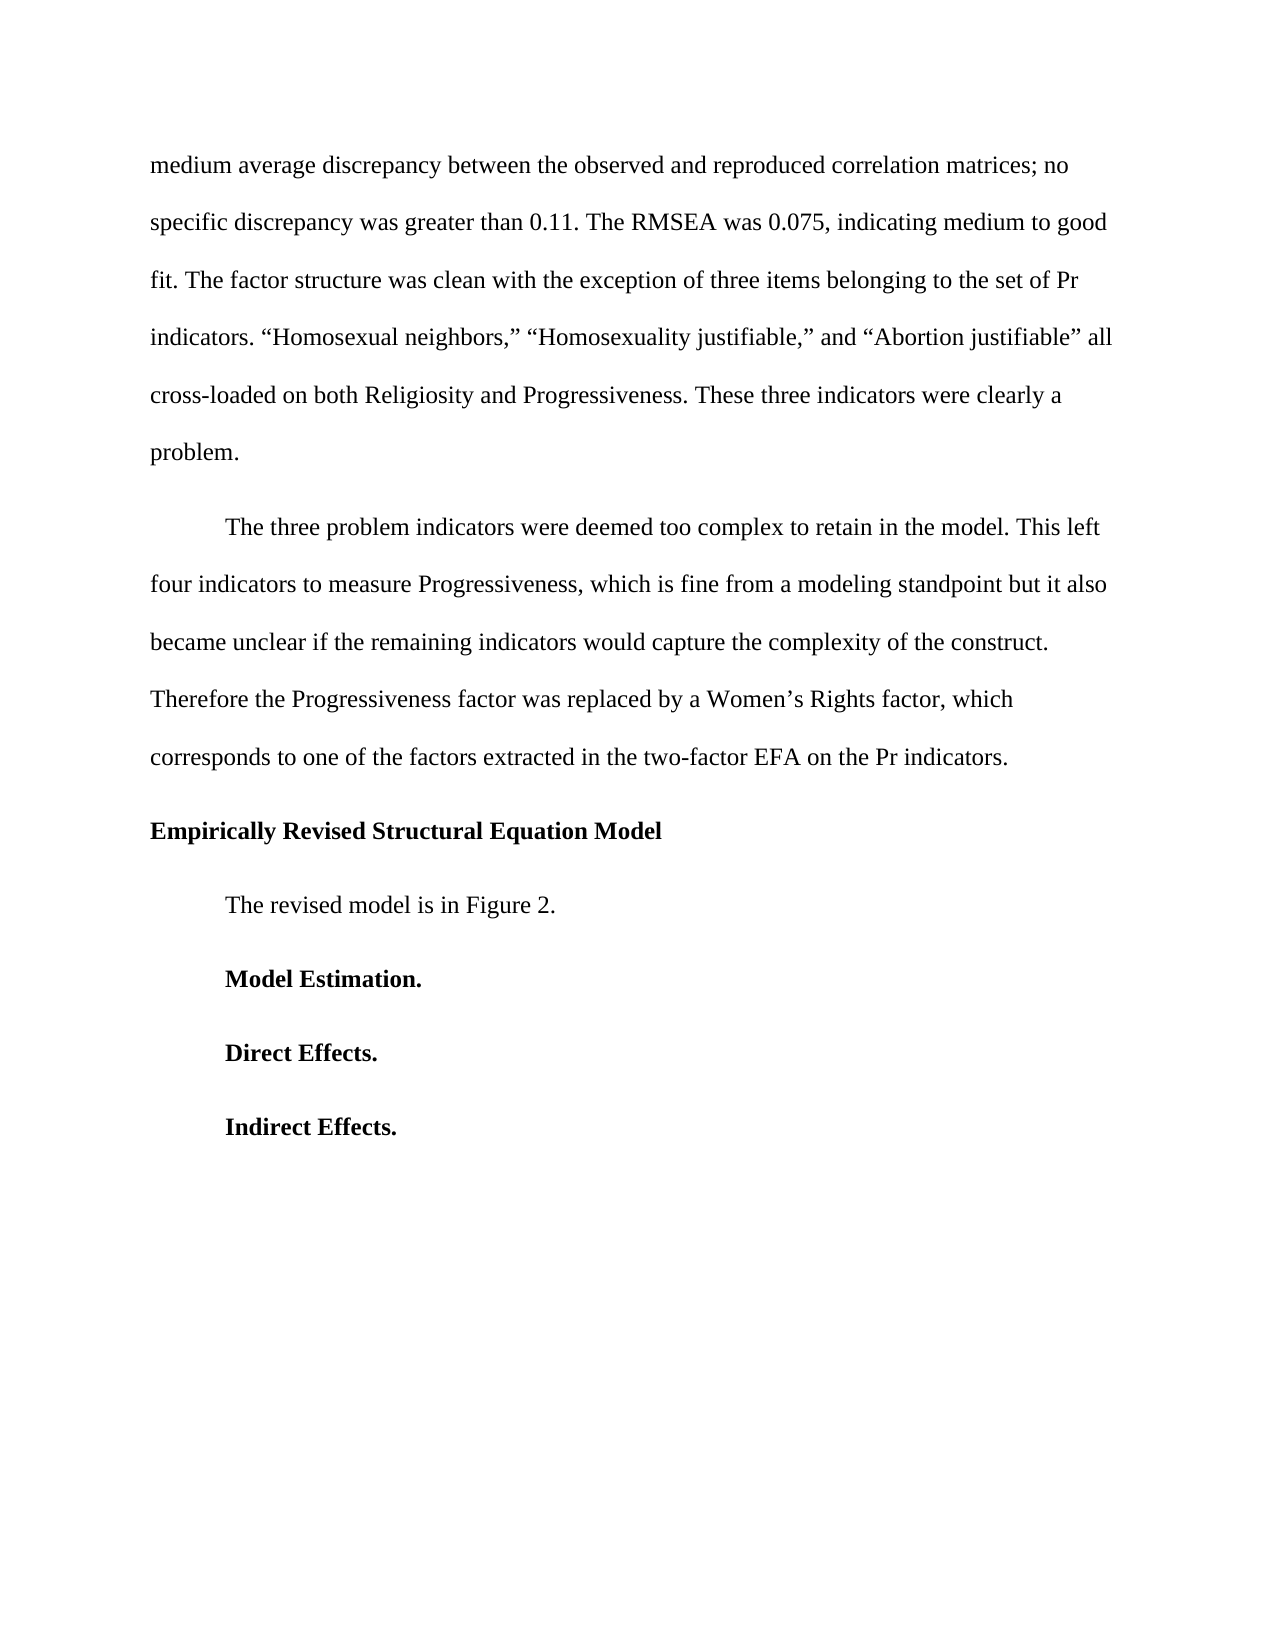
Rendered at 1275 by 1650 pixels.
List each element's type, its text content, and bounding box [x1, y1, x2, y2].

text The revised model is in Figure 2. [150, 890, 1125, 919]
text Direct Effects. [150, 1038, 1125, 1067]
text Indirect Effects. [150, 1112, 1125, 1141]
text Empirically Revised Structural Equation Model [150, 816, 1125, 844]
text The three problem indicators were deemed too complex to retain in the model. This left four indicators to measure Progressiveness, which is fine from a modeling standpoint but it also became unclear if the remaining indicators would capture the complexity of the construct. Therefore the Progressiveness factor was replaced by a Women’s Rights factor, which corresponds to one of the factors extracted in the two-factor EFA on the Pr indicators. [150, 512, 1125, 770]
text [150, 150, 1125, 466]
text Model Estimation. [150, 964, 1125, 993]
